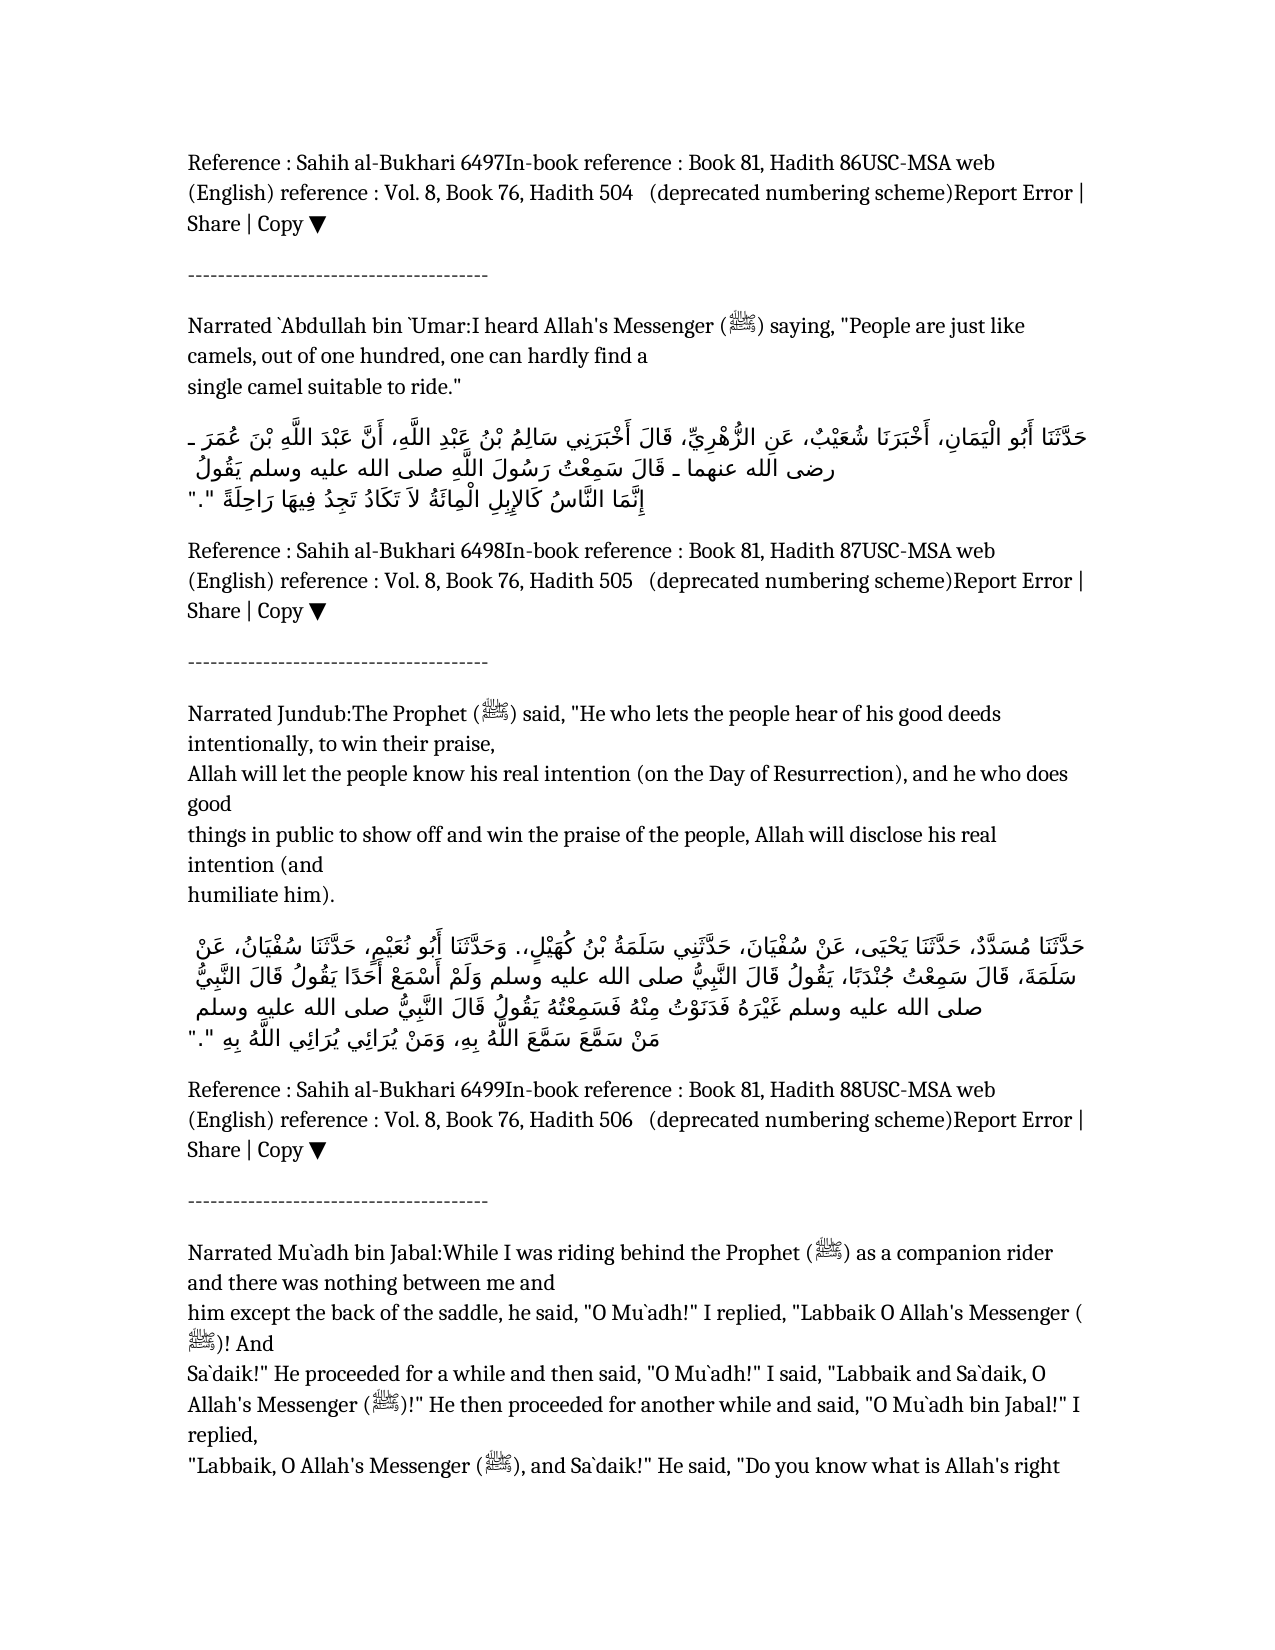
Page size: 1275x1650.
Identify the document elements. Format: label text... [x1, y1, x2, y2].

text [187, 1239, 1087, 1479]
text Reference : Sahih al-Bukhari 6497In-book reference : Book 81, Hadith 86USC-MSA web (English) reference : Vol. 8, Book 76, Hadith 504 (deprecated numbering scheme)Report Error | Share | Copy ▼ [187, 150, 1087, 237]
text Narrated Jundub:The Prophet (ﷺ) said, "He who lets the people hear of his good deeds intentionally, to win their praise, Allah will let the people know his real intention (on the Day of Resurrection), and he who does good things in public to show off and win the praise of the people, Allah will disclose his real intention (and humiliate him). [187, 700, 1087, 908]
text ---------------------------------------- [187, 261, 1087, 288]
text Reference : Sahih al-Bukhari 6498In-book reference : Book 81, Hadith 87USC-MSA web (English) reference : Vol. 8, Book 76, Hadith 505 (deprecated numbering scheme)Report Error | Share | Copy ▼ [187, 537, 1087, 624]
text حَدَّثَنَا مُسَدَّدٌ، حَدَّثَنَا يَحْيَى، عَنْ سُفْيَانَ، حَدَّثَنِي سَلَمَةُ بْنُ كُهَيْلٍ،‏.‏ وَحَدَّثَنَا أَبُو نُعَيْمٍ، حَدَّثَنَا سُفْيَانُ، عَنْ سَلَمَةَ، قَالَ سَمِعْتُ جُنْدَبًا، يَقُولُ قَالَ النَّبِيُّ صلى الله عليه وسلم وَلَمْ أَسْمَعْ أَحَدًا يَقُولُ قَالَ النَّبِيُّ صلى الله عليه وسلم غَيْرَهُ فَدَنَوْتُ مِنْهُ فَسَمِعْتُهُ يَقُولُ قَالَ النَّبِيُّ صلى الله عليه وسلم ‏ "‏ مَنْ سَمَّعَ سَمَّعَ اللَّهُ بِهِ، وَمَنْ يُرَائِي يُرَائِي اللَّهُ بِهِ ‏"‏‏.‏ [187, 933, 1087, 1052]
text ---------------------------------------- [187, 1188, 1087, 1214]
text ---------------------------------------- [187, 649, 1087, 675]
text حَدَّثَنَا أَبُو الْيَمَانِ، أَخْبَرَنَا شُعَيْبٌ، عَنِ الزُّهْرِيِّ، قَالَ أَخْبَرَنِي سَالِمُ بْنُ عَبْدِ اللَّهِ، أَنَّ عَبْدَ اللَّهِ بْنَ عُمَرَ ـ رضى الله عنهما ـ قَالَ سَمِعْتُ رَسُولَ اللَّهِ صلى الله عليه وسلم يَقُولُ ‏ "‏ إِنَّمَا النَّاسُ كَالإِبِلِ الْمِائَةُ لاَ تَكَادُ تَجِدُ فِيهَا رَاحِلَةً ‏"‏‏.‏ [187, 424, 1087, 513]
text Reference : Sahih al-Bukhari 6499In-book reference : Book 81, Hadith 88USC-MSA web (English) reference : Vol. 8, Book 76, Hadith 506 (deprecated numbering scheme)Report Error | Share | Copy ▼ [187, 1076, 1087, 1163]
text Narrated `Abdullah bin `Umar:I heard Allah's Messenger (ﷺ) saying, "People are just like camels, out of one hundred, one can hardly find a single camel suitable to ride." [187, 312, 1087, 400]
